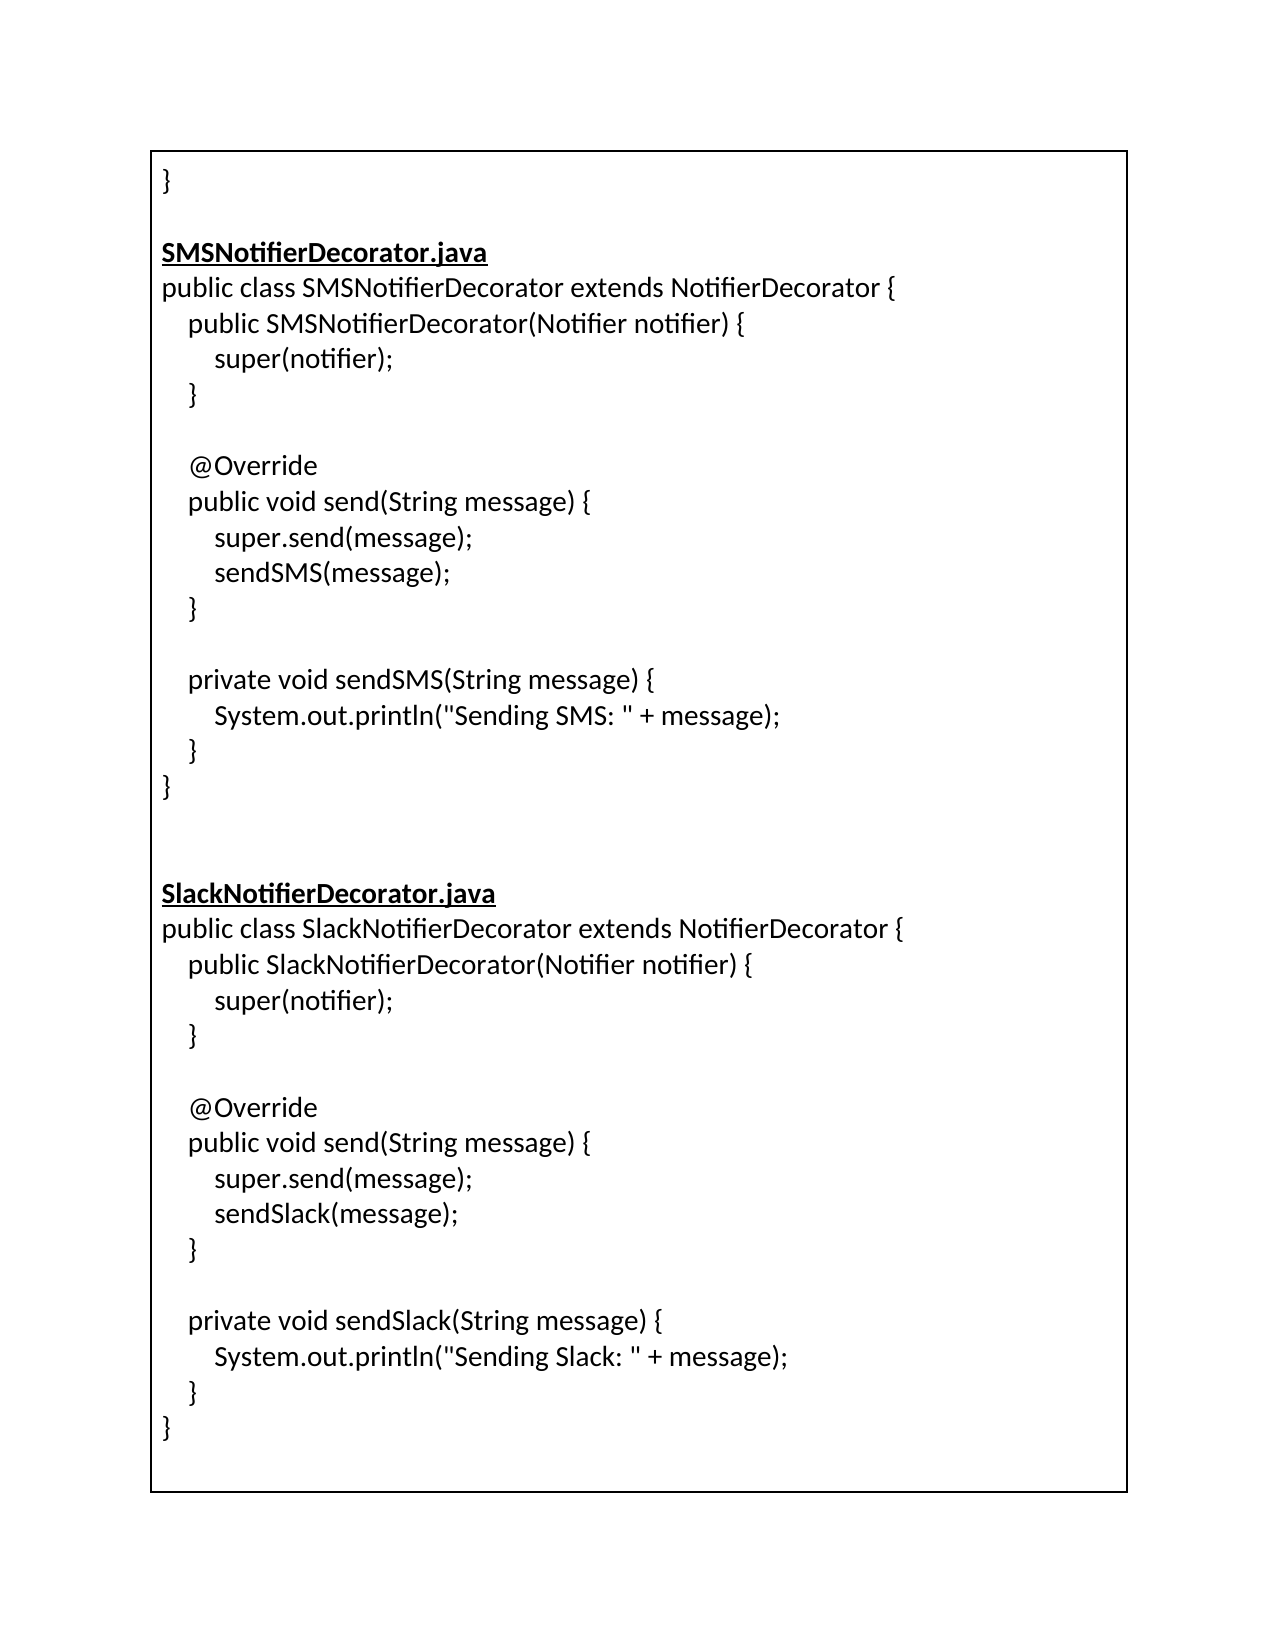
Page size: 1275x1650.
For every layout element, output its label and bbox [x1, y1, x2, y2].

table_header [152, 152, 1126, 1491]
